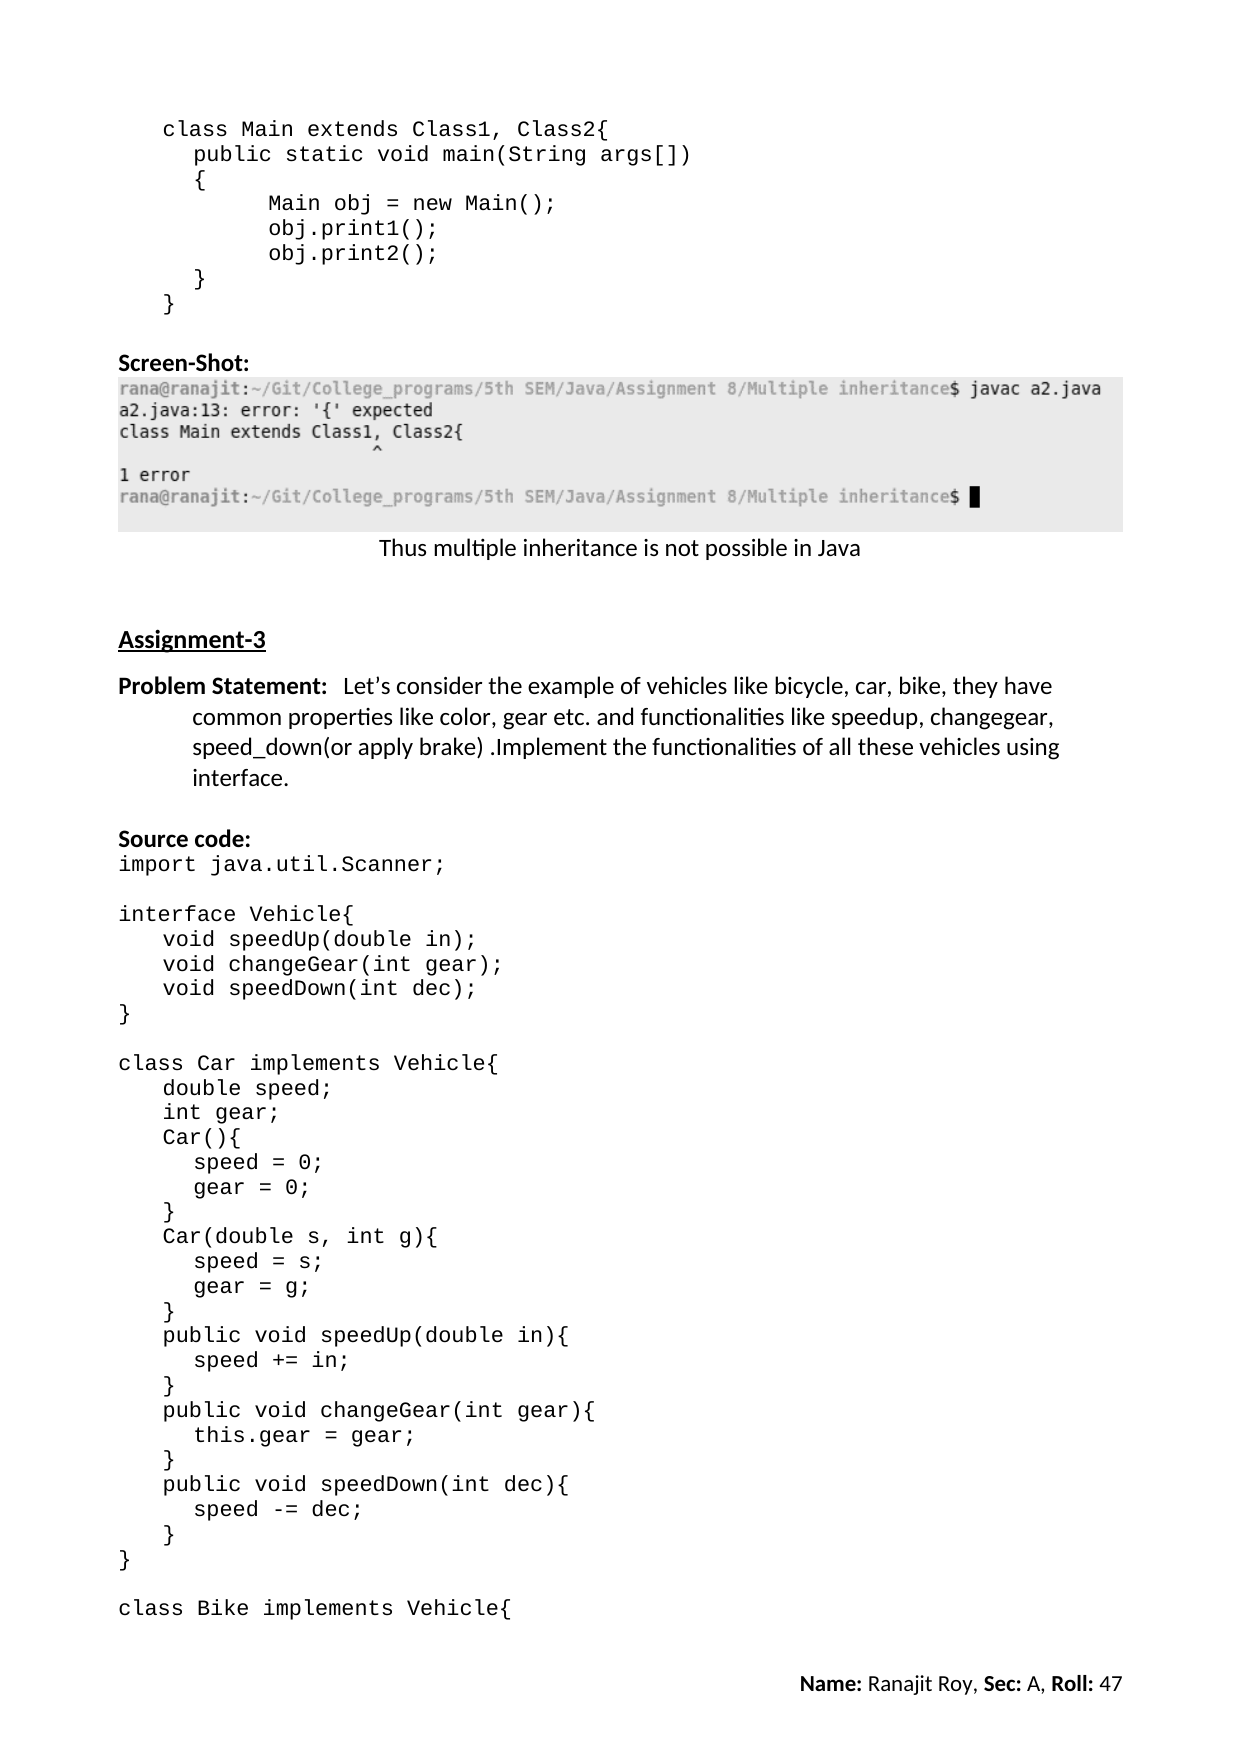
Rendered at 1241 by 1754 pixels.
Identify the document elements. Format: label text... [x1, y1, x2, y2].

text } [118, 1523, 1122, 1548]
text Main obj = new Main(); [162, 192, 1122, 217]
text gear = 0; [118, 1176, 1122, 1201]
text class Car implements Vehicle{ [118, 1052, 1122, 1077]
text public void speedUp(double in){ [118, 1325, 1122, 1349]
text } [118, 1300, 1122, 1325]
text speed = 0; [118, 1151, 1122, 1176]
text } [118, 1201, 1122, 1226]
text class Bike implements Vehicle{ [118, 1597, 1122, 1622]
text obj.print2(); [162, 242, 1122, 267]
text } [162, 267, 1122, 292]
text Assignment-3 [118, 623, 1122, 655]
text void speedDown(int dec); [118, 978, 1122, 1002]
text void changeGear(int gear); [118, 953, 1122, 978]
text Problem Statement: Let’s consider the example of vehicles like bicycle, car, bike, they have common properties like color, gear etc. and functionalities like speedup, changegear, speed_down(or apply brake) .Implement the functionalities of all these vehicles using interface. [118, 671, 1122, 793]
text void speedUp(double in); [118, 928, 1122, 953]
text interface Vehicle{ [118, 903, 1122, 928]
text speed = s; [118, 1250, 1122, 1275]
text { [162, 168, 1122, 192]
text Thus multiple inheritance is not possible in Java [118, 532, 1122, 562]
text } [118, 1449, 1122, 1473]
text class Main extends Class1, Class2{ [162, 118, 1122, 143]
text Source code: [118, 823, 1122, 854]
text obj.print1(); [162, 217, 1122, 242]
text double speed; [118, 1077, 1122, 1102]
text gear = g; [118, 1275, 1122, 1300]
text } [118, 1374, 1122, 1399]
text } [118, 1002, 1122, 1027]
text int gear; [118, 1102, 1122, 1126]
text Car(double s, int g){ [118, 1226, 1122, 1250]
picture [118, 377, 1123, 532]
text public static void main(String args[]) [162, 143, 1122, 168]
text Car(){ [118, 1126, 1122, 1151]
text import java.util.Scanner; [118, 854, 1122, 878]
text this.gear = gear; [118, 1424, 1122, 1449]
text speed -= dec; [118, 1498, 1122, 1523]
text speed += in; [118, 1349, 1122, 1374]
text public void changeGear(int gear){ [118, 1399, 1122, 1424]
text } [118, 1548, 1122, 1573]
text } [162, 292, 1122, 316]
text public void speedDown(int dec){ [118, 1473, 1122, 1498]
text Screen-Shot: [118, 347, 1122, 377]
